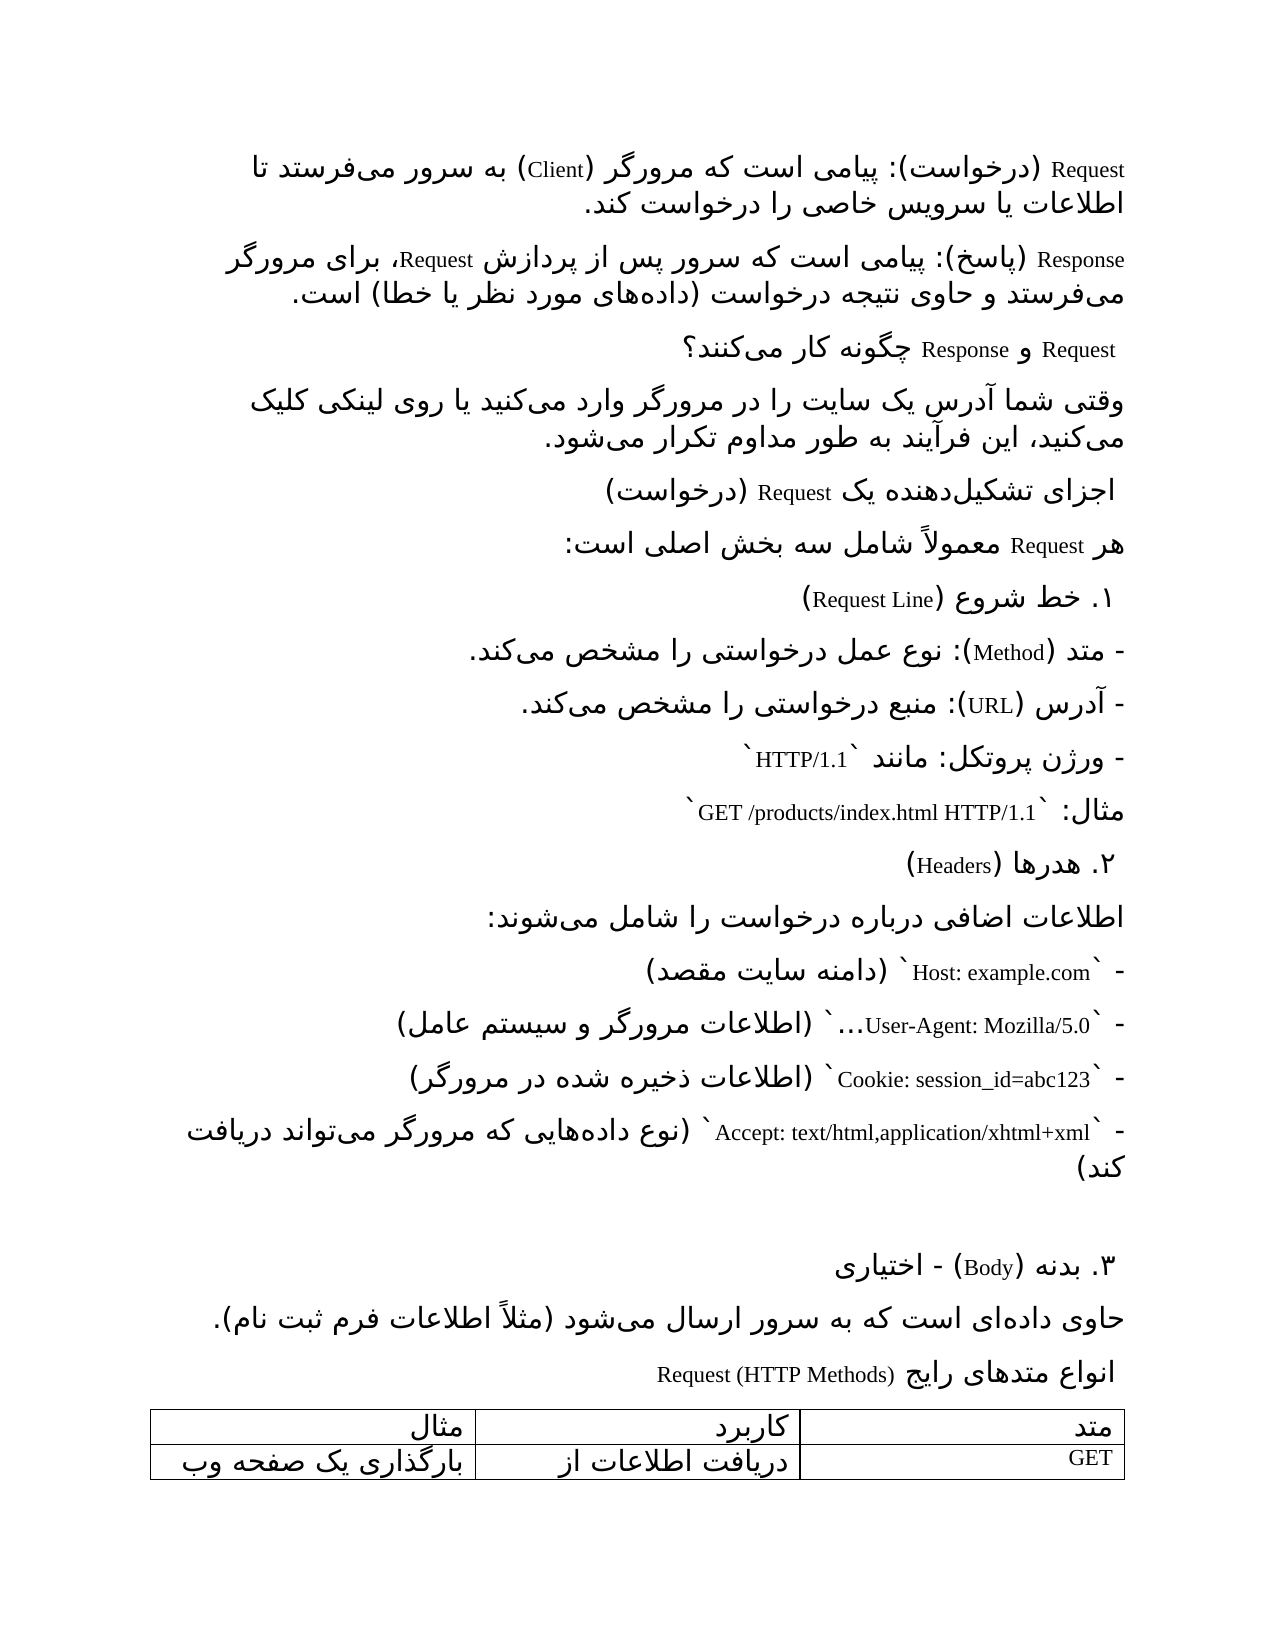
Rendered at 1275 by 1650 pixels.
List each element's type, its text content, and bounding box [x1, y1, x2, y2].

text - ورژن پروتکل: مانند `HTTP/1.1` [150, 740, 1125, 774]
text - `Host: example.com` (دامنه سایت مقصد) [150, 953, 1125, 987]
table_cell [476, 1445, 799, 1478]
text - `Cookie: session_id=abc123` (اطلاعات ذخیره شده در مرورگر) [150, 1060, 1125, 1094]
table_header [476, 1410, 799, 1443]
text حاوی داده‌ای است که به سرور ارسال می‌شود (مثلاً اطلاعات فرم ثبت نام). [150, 1302, 1125, 1336]
text وقتی شما آدرس یک سایت را در مرورگر وارد می‌کنید یا روی لینکی کلیک می‌کنید، این فرآیند به طور مداوم تکرار می‌شود. [150, 383, 1125, 454]
text - آدرس (URL): منبع درخواستی را مشخص می‌کند. [150, 687, 1125, 721]
text - `Accept: text/html,application/xhtml+xml` (نوع داده‌هایی که مرورگر می‌تواند دریافت کند) [150, 1113, 1125, 1184]
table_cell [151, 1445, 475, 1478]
text - `User-Agent: Mozilla/5.0...` (اطلاعات مرورگر و سیستم عامل) [150, 1007, 1125, 1041]
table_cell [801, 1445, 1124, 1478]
text اطلاعات اضافی درباره درخواست را شامل می‌شوند: [150, 900, 1125, 934]
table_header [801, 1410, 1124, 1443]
text - متد (Method): نوع عمل درخواستی را مشخص می‌کند. [150, 633, 1125, 667]
text Request و Response چگونه کار می‌کنند؟ [150, 330, 1125, 364]
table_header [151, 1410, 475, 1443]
text Request (درخواست): پیامی است که مرورگر (Client) به سرور می‌فرستد تا اطلاعات یا سرویس خاصی را درخواست کند. [150, 150, 1125, 221]
text Response (پاسخ): پیامی است که سرور پس از پردازش Request، برای مرورگر می‌فرستد و حاوی نتیجه درخواست (داده‌های مورد نظر یا خطا) است. [150, 240, 1125, 311]
text اجزای تشکیل‌دهنده یک Request (درخواست) [150, 473, 1125, 507]
text هر Request معمولاً شامل سه بخش اصلی است: [150, 527, 1125, 561]
text انواع متدهای رایج Request (HTTP Methods) [150, 1355, 1125, 1389]
text مثال: `GET /products/index.html HTTP/1.1` [150, 793, 1125, 827]
text ۳. بدنه (Body) - اختیاری [150, 1248, 1125, 1282]
text ۱. خط شروع (Request Line) [150, 580, 1125, 614]
text ۲. هدرها (Headers) [150, 847, 1125, 881]
